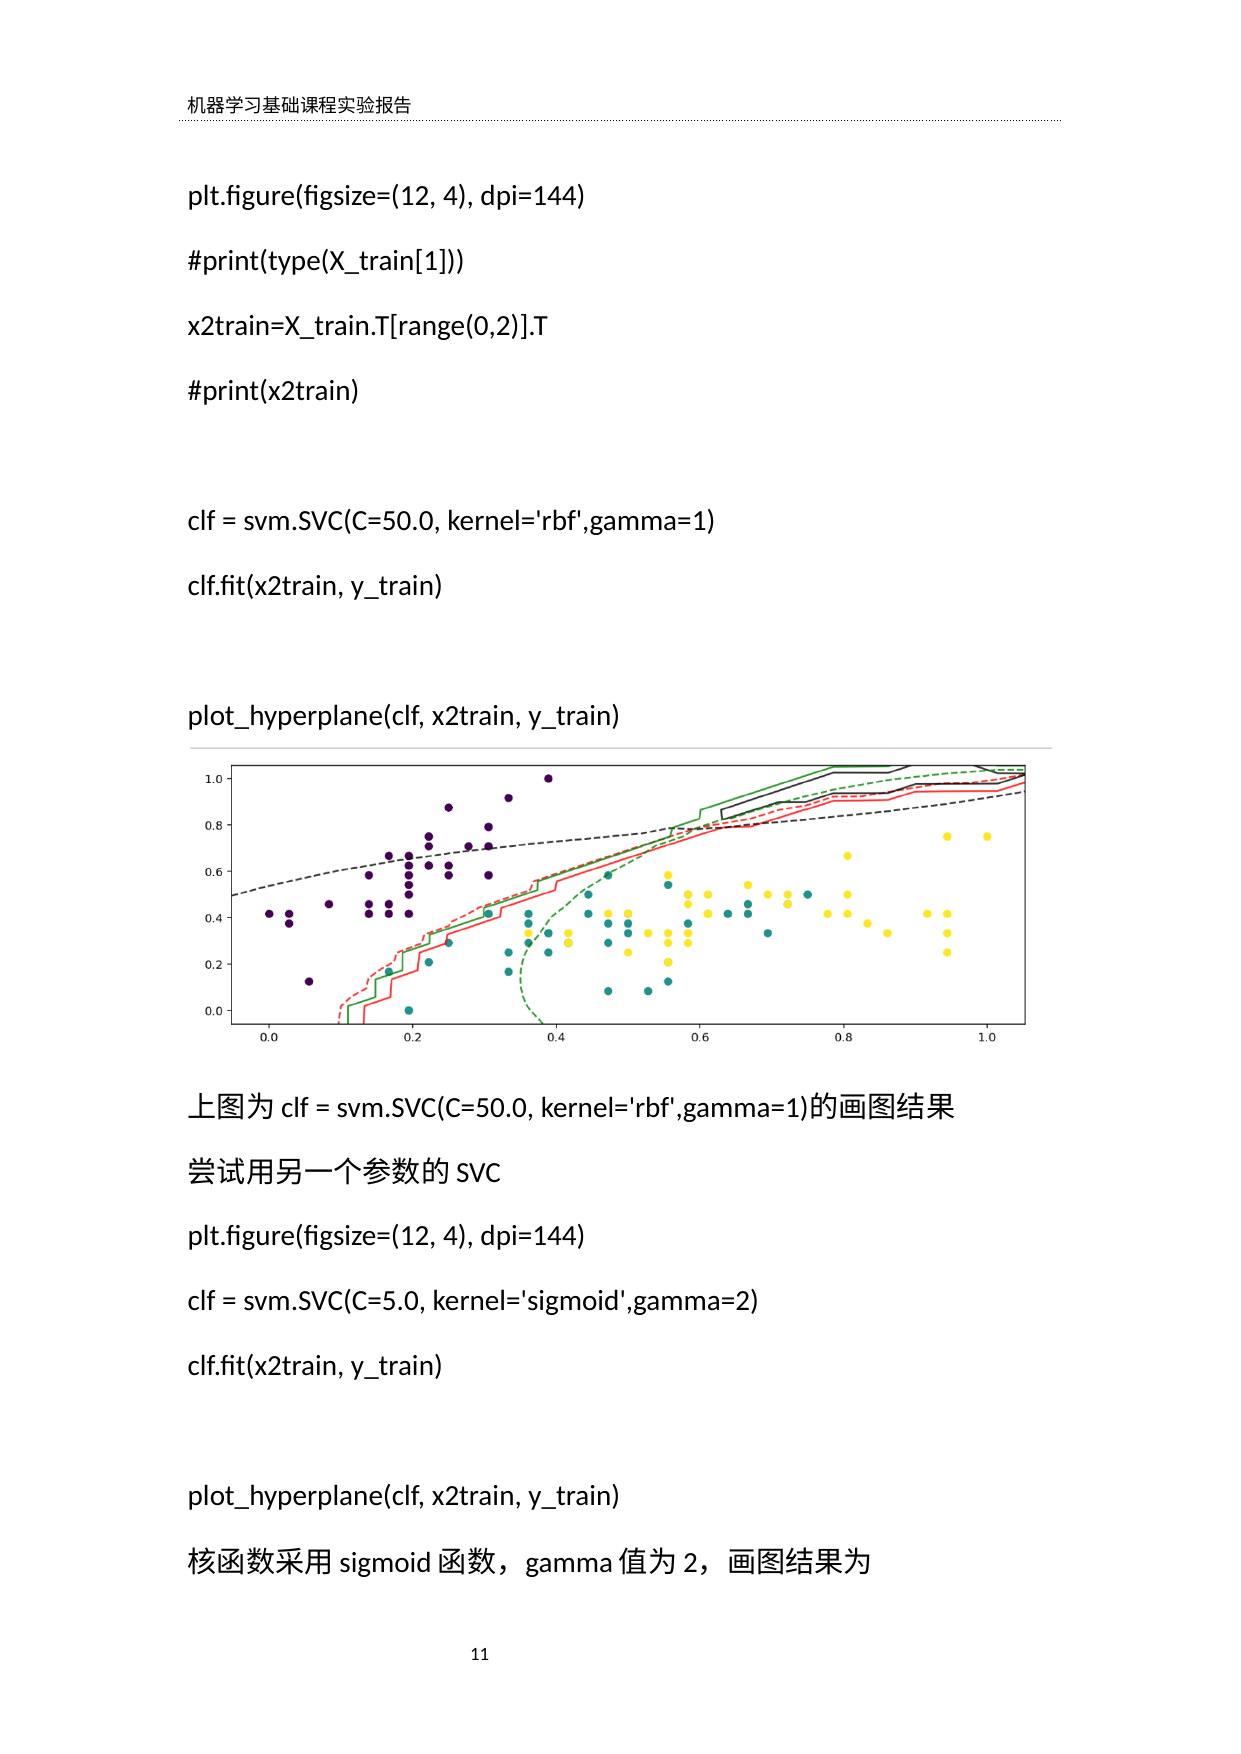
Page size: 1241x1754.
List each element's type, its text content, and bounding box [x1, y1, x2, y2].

list x2train=X_train.T[range(0,2)].T [187, 292, 1053, 357]
list clf = svm.SVC(C=50.0, kernel='rbf',gamma=1) [187, 487, 1053, 552]
list #print(x2train) [187, 357, 1053, 422]
list #print(type(X_train[1])) [187, 227, 1053, 292]
list plot_hyperplane(clf, x2train, y_train) [187, 682, 1053, 747]
list plot_hyperplane(clf, x2train, y_train) [187, 1462, 1053, 1527]
list clf.fit(x2train, y_train) [187, 552, 1053, 617]
list plt.figure(figsize=(12, 4), dpi=144) [187, 162, 1053, 227]
list clf = svm.SVC(C=5.0, kernel='sigmoid',gamma=2) [187, 1267, 1053, 1332]
list 尝试用另一个参数的SVC [187, 1137, 1053, 1202]
list clf.fit(x2train, y_train) [187, 1332, 1053, 1397]
picture [187, 747, 1053, 1053]
list 核函数采用sigmoid函数，gamma值为2，画图结果为 [187, 1527, 1053, 1592]
list plt.figure(figsize=(12, 4), dpi=144) [187, 1202, 1053, 1267]
list 上图为clf = svm.SVC(C=50.0, kernel='rbf',gamma=1)的画图结果 [187, 1072, 1053, 1137]
